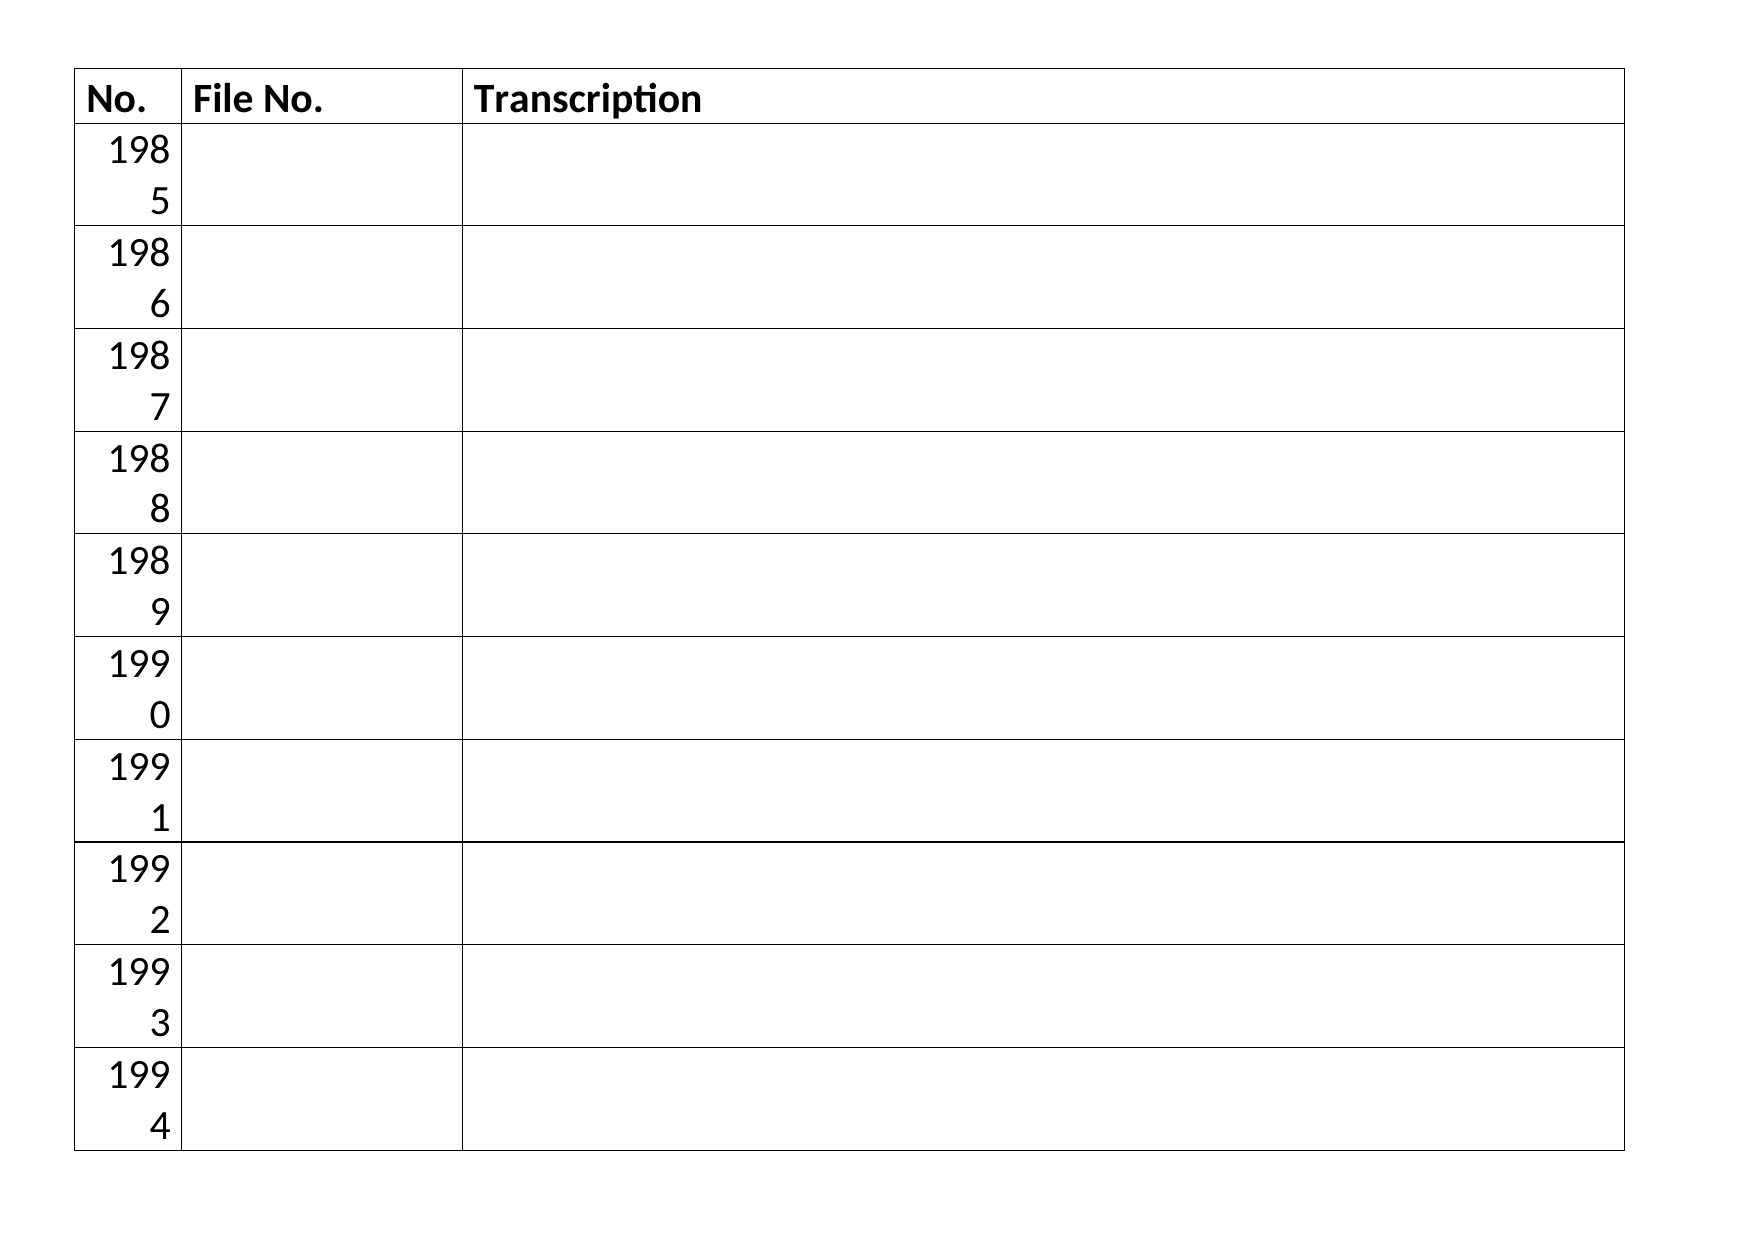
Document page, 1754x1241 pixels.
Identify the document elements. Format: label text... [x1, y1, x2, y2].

table_header No. [75, 69, 181, 122]
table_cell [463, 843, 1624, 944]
table_header File No. [182, 69, 462, 122]
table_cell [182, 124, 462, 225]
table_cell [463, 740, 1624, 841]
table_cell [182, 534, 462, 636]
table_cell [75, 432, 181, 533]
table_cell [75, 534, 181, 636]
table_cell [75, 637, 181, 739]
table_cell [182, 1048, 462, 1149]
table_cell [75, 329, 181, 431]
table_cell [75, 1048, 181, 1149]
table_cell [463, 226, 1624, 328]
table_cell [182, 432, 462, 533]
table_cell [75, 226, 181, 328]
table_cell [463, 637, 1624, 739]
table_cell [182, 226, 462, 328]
table_header Transcription [463, 69, 1624, 122]
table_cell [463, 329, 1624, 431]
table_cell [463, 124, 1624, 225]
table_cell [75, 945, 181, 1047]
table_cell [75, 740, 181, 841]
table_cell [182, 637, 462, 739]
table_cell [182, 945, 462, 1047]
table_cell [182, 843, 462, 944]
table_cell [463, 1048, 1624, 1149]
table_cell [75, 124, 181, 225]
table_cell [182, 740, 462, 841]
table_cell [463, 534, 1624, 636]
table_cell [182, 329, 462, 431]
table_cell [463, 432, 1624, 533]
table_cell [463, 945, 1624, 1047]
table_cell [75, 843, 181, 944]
